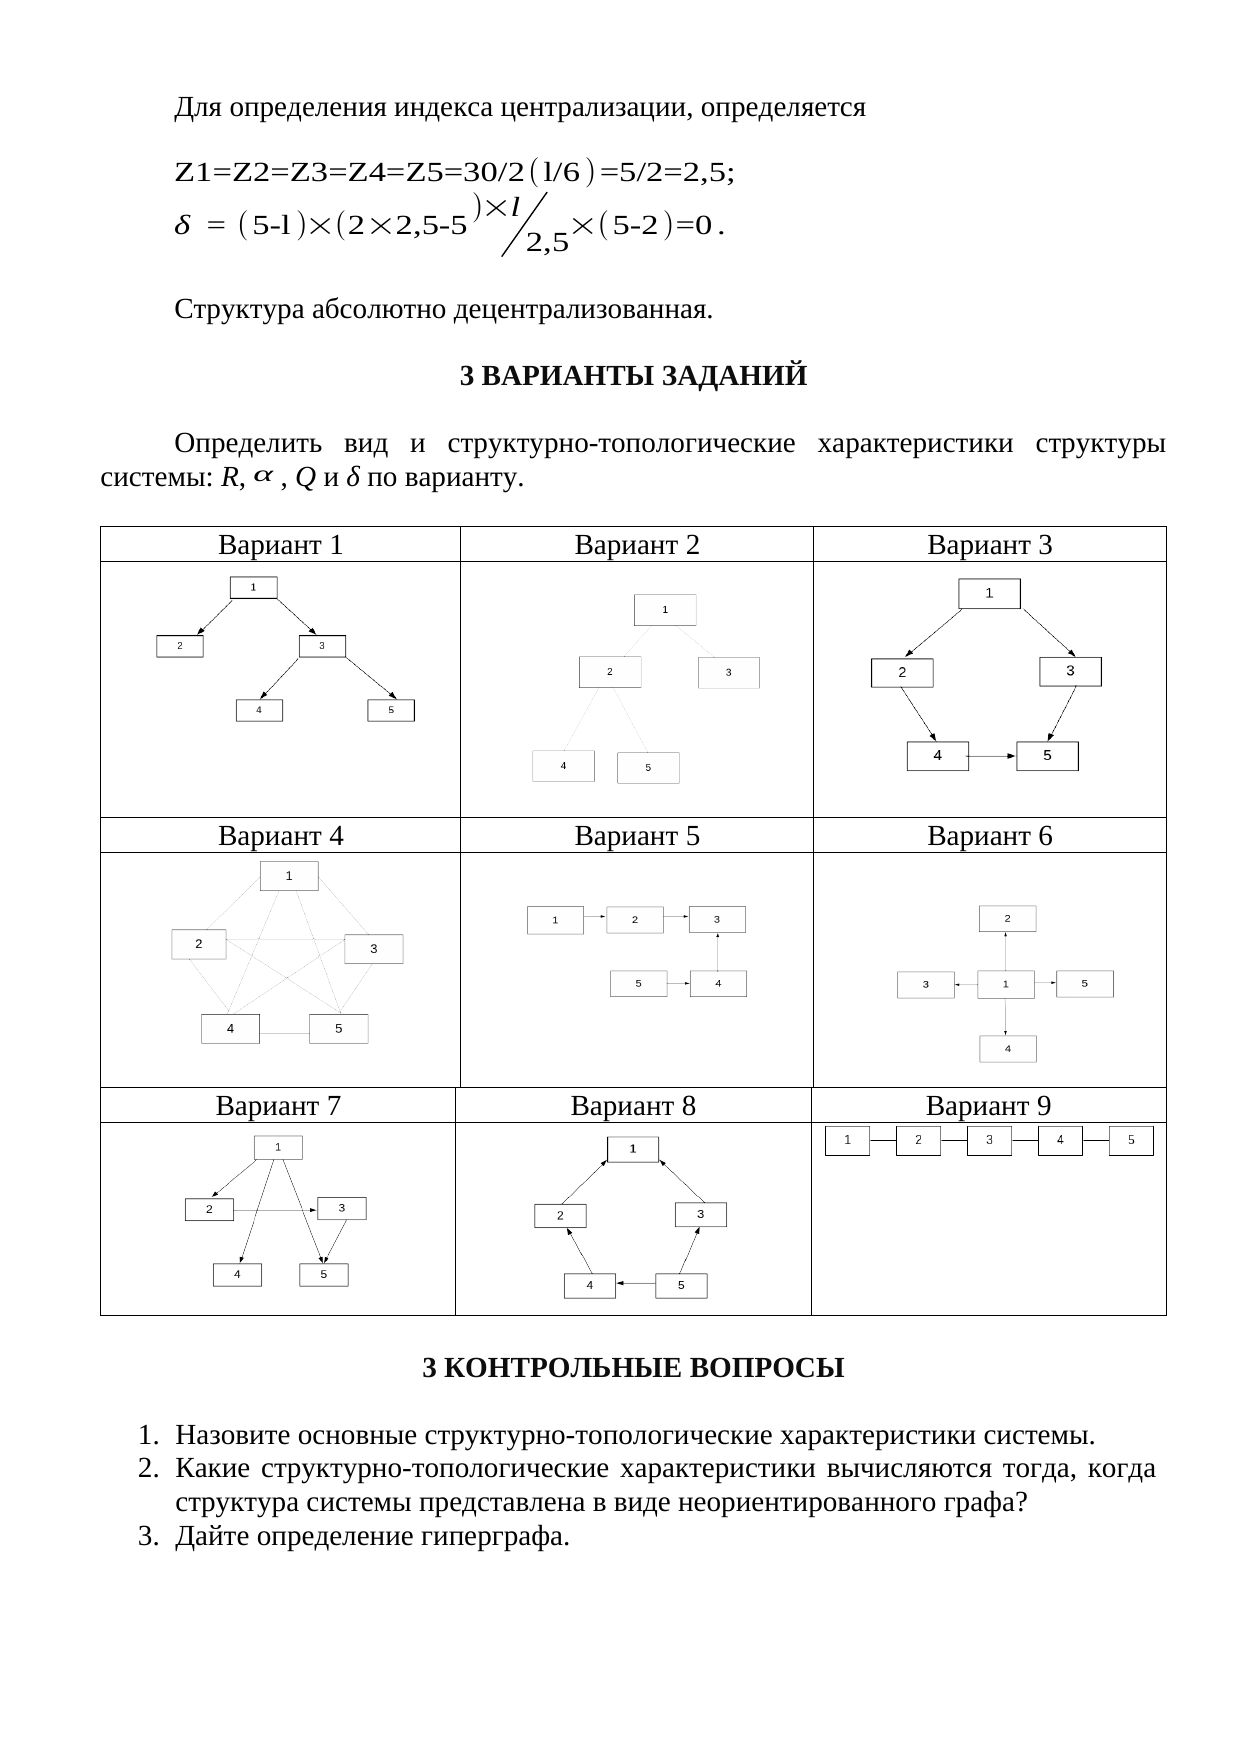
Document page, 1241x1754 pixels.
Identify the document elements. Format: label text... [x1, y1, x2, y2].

table_cell [461, 853, 813, 1087]
table_cell Вариант 4 [101, 818, 460, 852]
text 3 Контрольные вопросы [100, 1350, 1167, 1383]
text 3 Варианты заданий [100, 358, 1167, 392]
list Дайте определение гиперграфа. [138, 1518, 1157, 1551]
table_cell Вариант 7 [101, 1088, 455, 1122]
text Определить вид и структурно-топологические характеристики структуры системы: R, , Q и δ по варианту. [100, 426, 1167, 493]
table_header Вариант 1 [101, 527, 460, 561]
table_cell [814, 562, 1166, 817]
table_header Вариант 3 [814, 527, 1166, 561]
text Структура абсолютно децентрализованная. [100, 291, 1167, 325]
list Назовите основные структурно-топологические характеристики системы. [138, 1417, 1157, 1451]
table_cell [812, 1123, 1166, 1315]
table_cell Вариант 5 [461, 818, 813, 852]
table_cell [461, 562, 813, 817]
table_cell [101, 1123, 455, 1315]
table_cell [456, 1123, 811, 1315]
table_cell Вариант 6 [814, 818, 1166, 852]
table_cell Вариант 9 [812, 1088, 1166, 1122]
table_cell [814, 853, 1166, 1087]
text Для определения индекса централизации, определяется [100, 89, 1167, 122]
table_cell Вариант 8 [456, 1088, 811, 1122]
list Какие структурно-топологические характеристики вычисляются тогда, когда структура системы представлена в виде неориентированного графа? [138, 1451, 1157, 1518]
table_cell [101, 853, 460, 1087]
table_header Вариант 2 [461, 527, 813, 561]
table_cell [101, 562, 460, 817]
